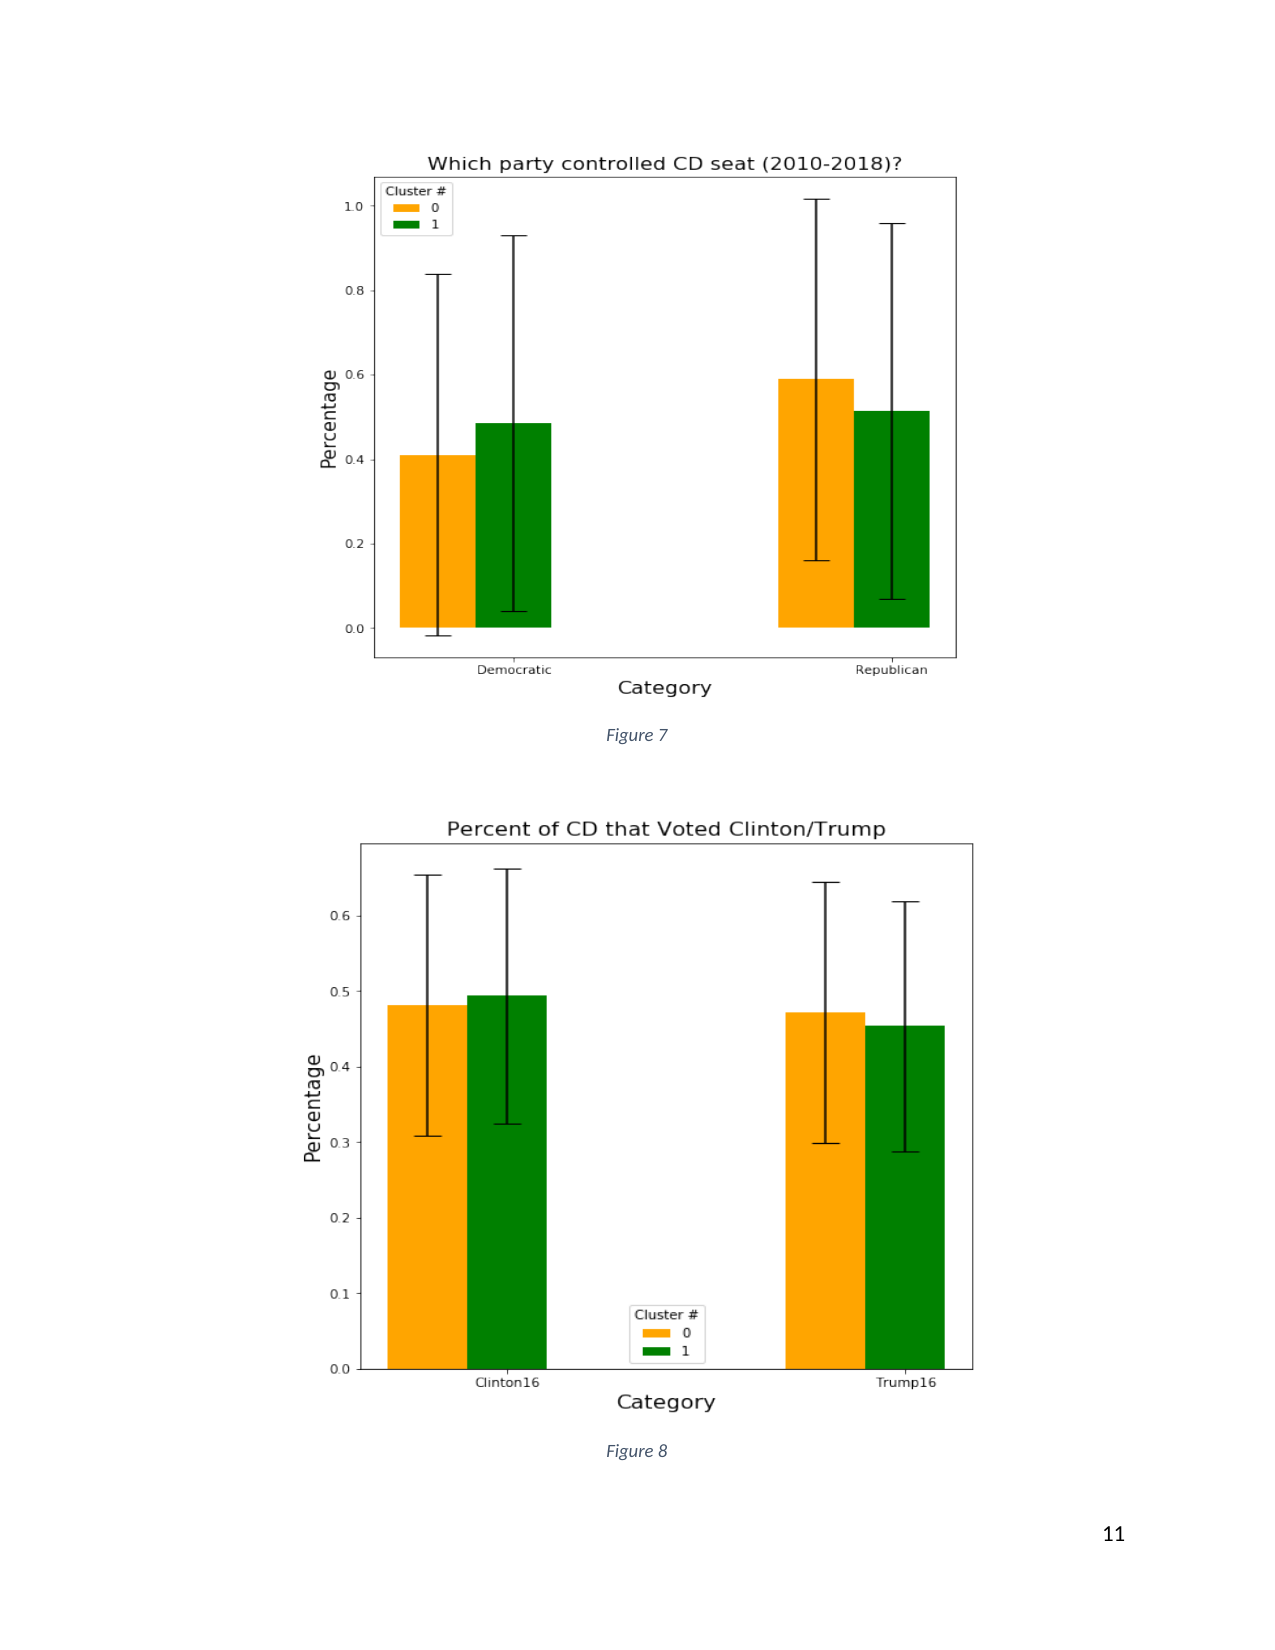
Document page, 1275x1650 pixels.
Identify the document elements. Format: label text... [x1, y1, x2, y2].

picture [293, 813, 982, 1421]
picture [310, 150, 965, 705]
